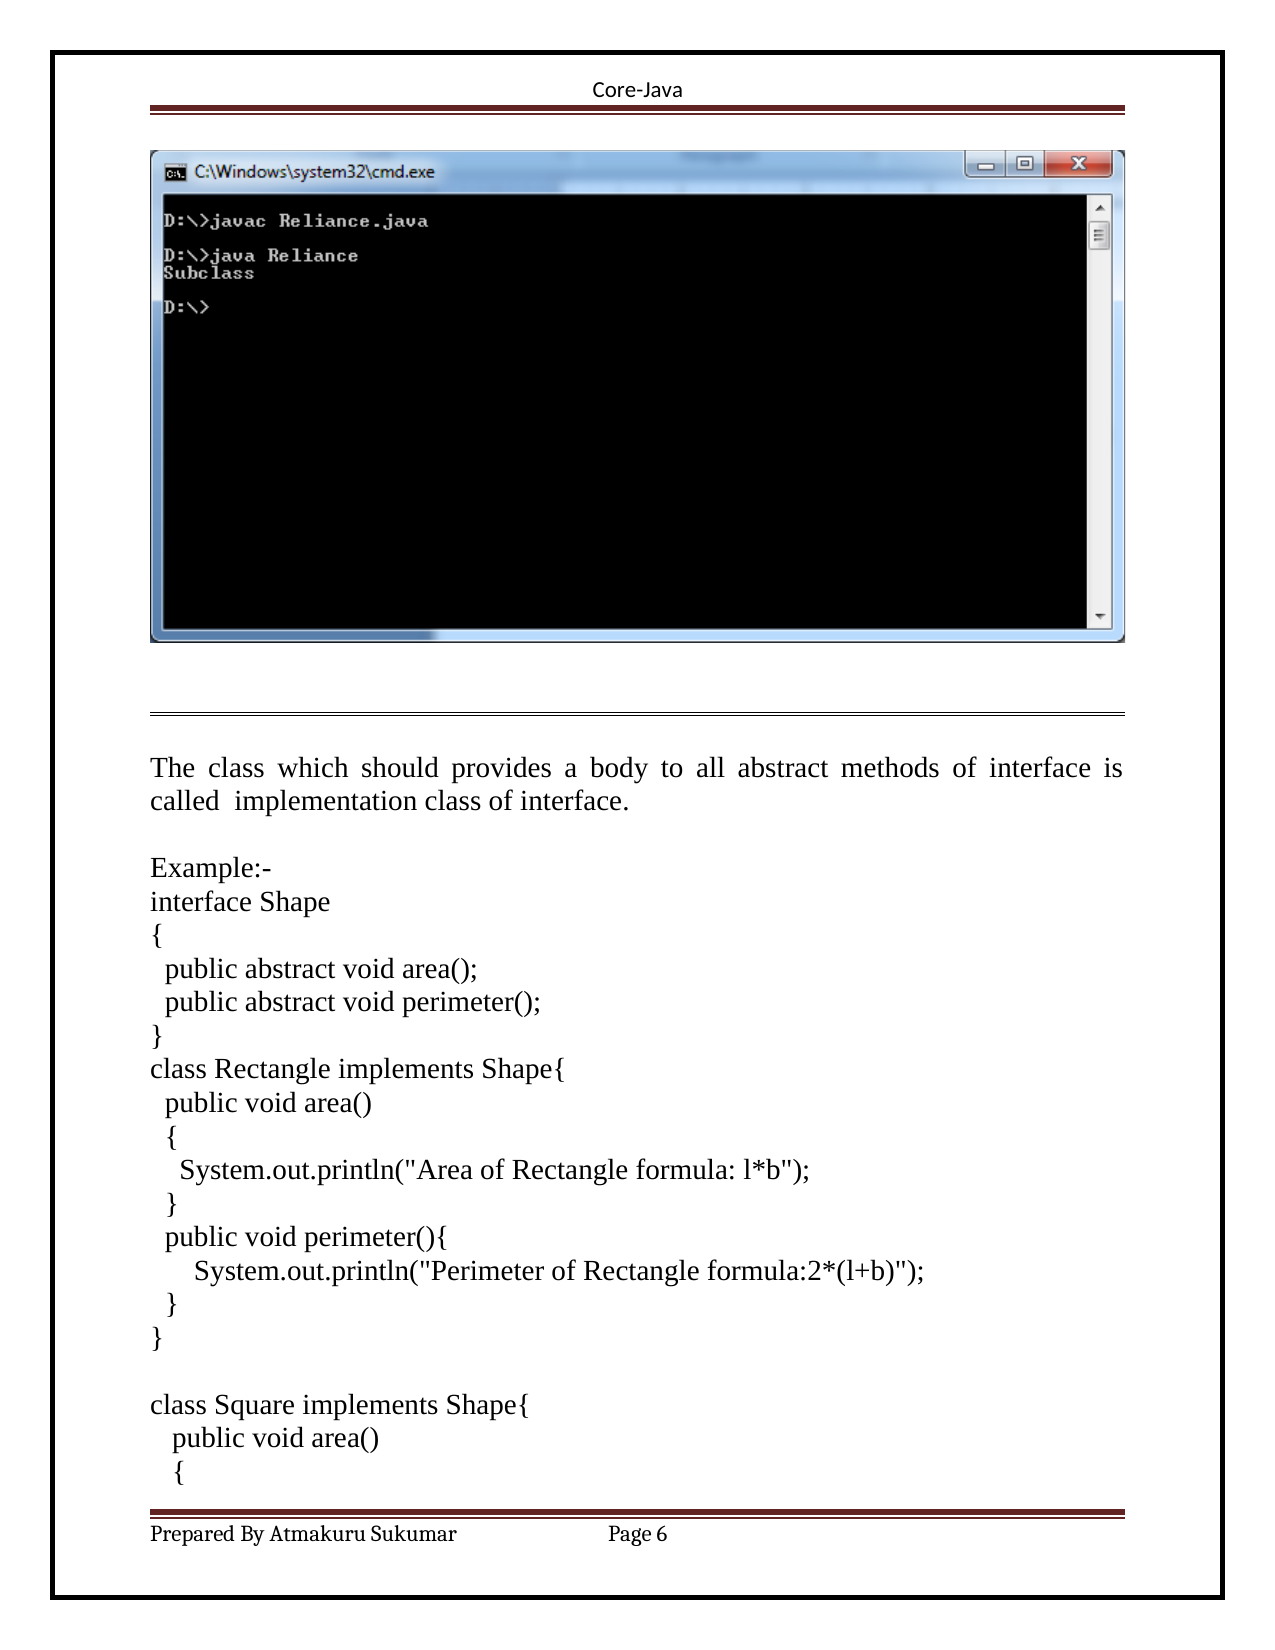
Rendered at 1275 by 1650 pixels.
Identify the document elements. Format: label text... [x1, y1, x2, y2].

text } [150, 1320, 1125, 1353]
text } [150, 1018, 1125, 1052]
text class Rectangle implements Shape{ [150, 1052, 1125, 1085]
text public void perimeter(){ [150, 1219, 1125, 1253]
text } [150, 1286, 1125, 1320]
text public abstract void perimeter(); [150, 984, 1125, 1018]
picture [150, 150, 1125, 643]
text Example:- [150, 850, 1125, 884]
text System.out.println("Area of Rectangle formula: l*b"); [150, 1152, 1125, 1186]
text { [150, 1119, 1125, 1152]
text public abstract void area(); [150, 951, 1125, 984]
text class Square implements Shape{ [150, 1387, 1125, 1421]
text interface Shape [150, 884, 1125, 917]
text { [150, 1454, 1125, 1488]
text { [150, 917, 1125, 951]
text public void area() [150, 1085, 1125, 1119]
text System.out.println("Perimeter of Rectangle formula:2*(l+b)"); [150, 1253, 1125, 1286]
text } [150, 1186, 1125, 1219]
text The class which should provides a body to all abstract methods of interface is called implementation class of interface. [150, 750, 1125, 817]
text public void area() [150, 1421, 1125, 1454]
